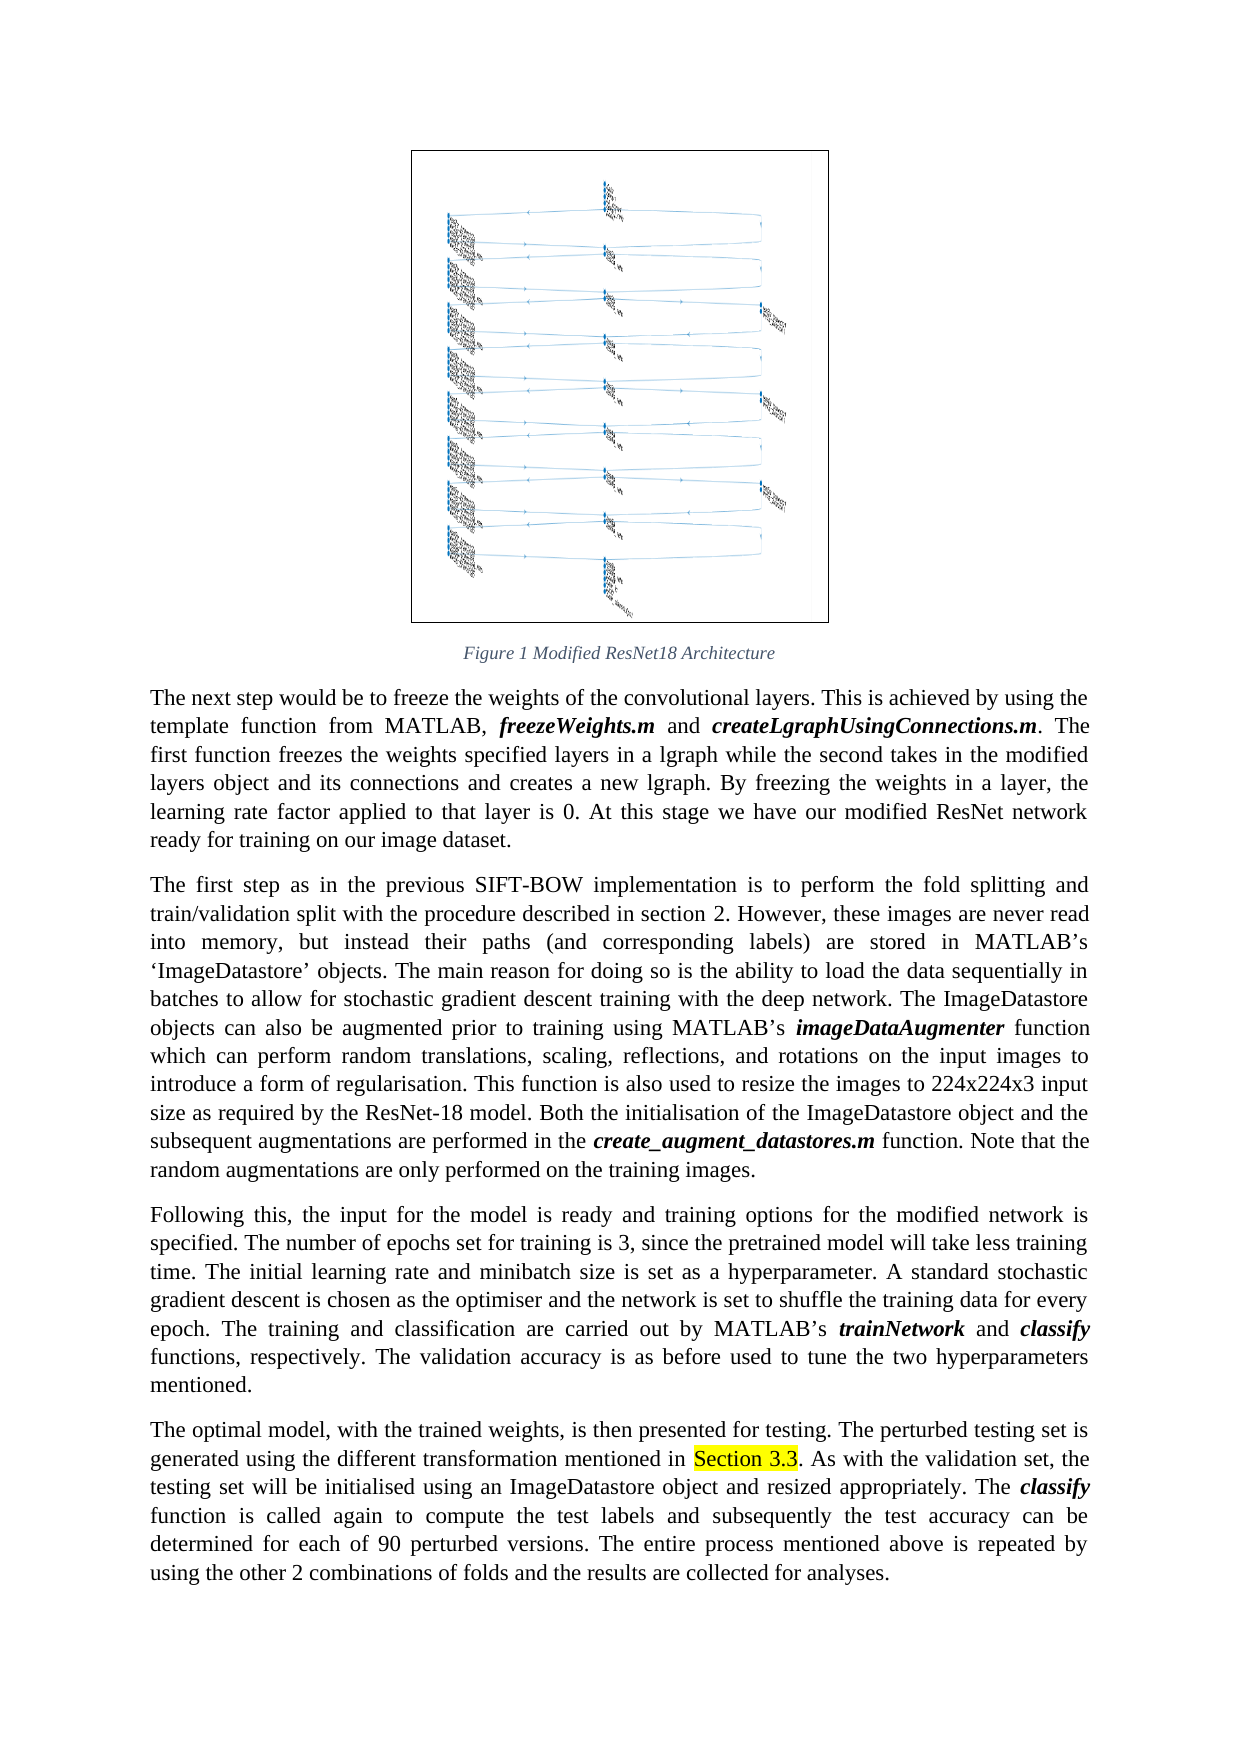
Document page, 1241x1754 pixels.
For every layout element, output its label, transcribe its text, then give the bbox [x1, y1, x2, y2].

text Figure 1 Modified ResNet18 Architecture [150, 642, 1090, 663]
text Following this, the input for the model is ready and training options for the modified network is specified. The number of epochs set for training is 3, since the pretrained model will take less training time. The initial learning rate and minibatch size is set as a hyperparameter. A standard stochastic gradient descent is chosen as the optimiser and the network is set to shuffle the training data for every epoch. The training and classification are carried out by MATLAB’s trainNetwork and classify functions, respectively. The validation accuracy is as before used to tune the two hyperparameters mentioned. [150, 1201, 1090, 1398]
picture [412, 151, 828, 622]
text The first step as in the previous SIFT-BOW implementation is to perform the fold splitting and train/validation split with the procedure described in section 2. However, these images are never read into memory, but instead their paths (and corresponding labels) are stored in MATLAB’s ‘ImageDatastore’ objects. The main reason for doing so is the ability to load the data sequentially in batches to allow for stochastic gradient descent training with the deep network. The ImageDatastore objects can also be augmented prior to training using MATLAB’s imageDataAugmenter function which can perform random translations, scaling, reflections, and rotations on the input images to introduce a form of regularisation. This function is also used to resize the images to 224x224x3 input size as required by the ResNet-18 model. Both the initialisation of the ImageDatastore object and the subsequent augmentations are performed in the create_augment_datastores.m function. Note that the random augmentations are only performed on the training images. [150, 871, 1090, 1182]
text The next step would be to freeze the weights of the convolutional layers. This is achieved by using the template function from MATLAB, freezeWeights.m and createLgraphUsingConnections.m. The first function freezes the weights specified layers in a lgraph while the second takes in the modified layers object and its connections and creates a new lgraph. By freezing the weights in a layer, the learning rate factor applied to that layer is 0. At this stage we have our modified ResNet network ready for training on our image dataset. [150, 684, 1090, 853]
text The optimal model, with the trained weights, is then presented for testing. The perturbed testing set is generated using the different transformation mentioned in Section 3.3. As with the validation set, the testing set will be initialised using an ImageDatastore object and resized appropriately. The classify function is called again to compute the test labels and subsequently the test accuracy can be determined for each of 90 perturbed versions. The entire process mentioned above is repeated by using the other 2 combinations of folds and the results are collected for analyses. [150, 1417, 1090, 1585]
